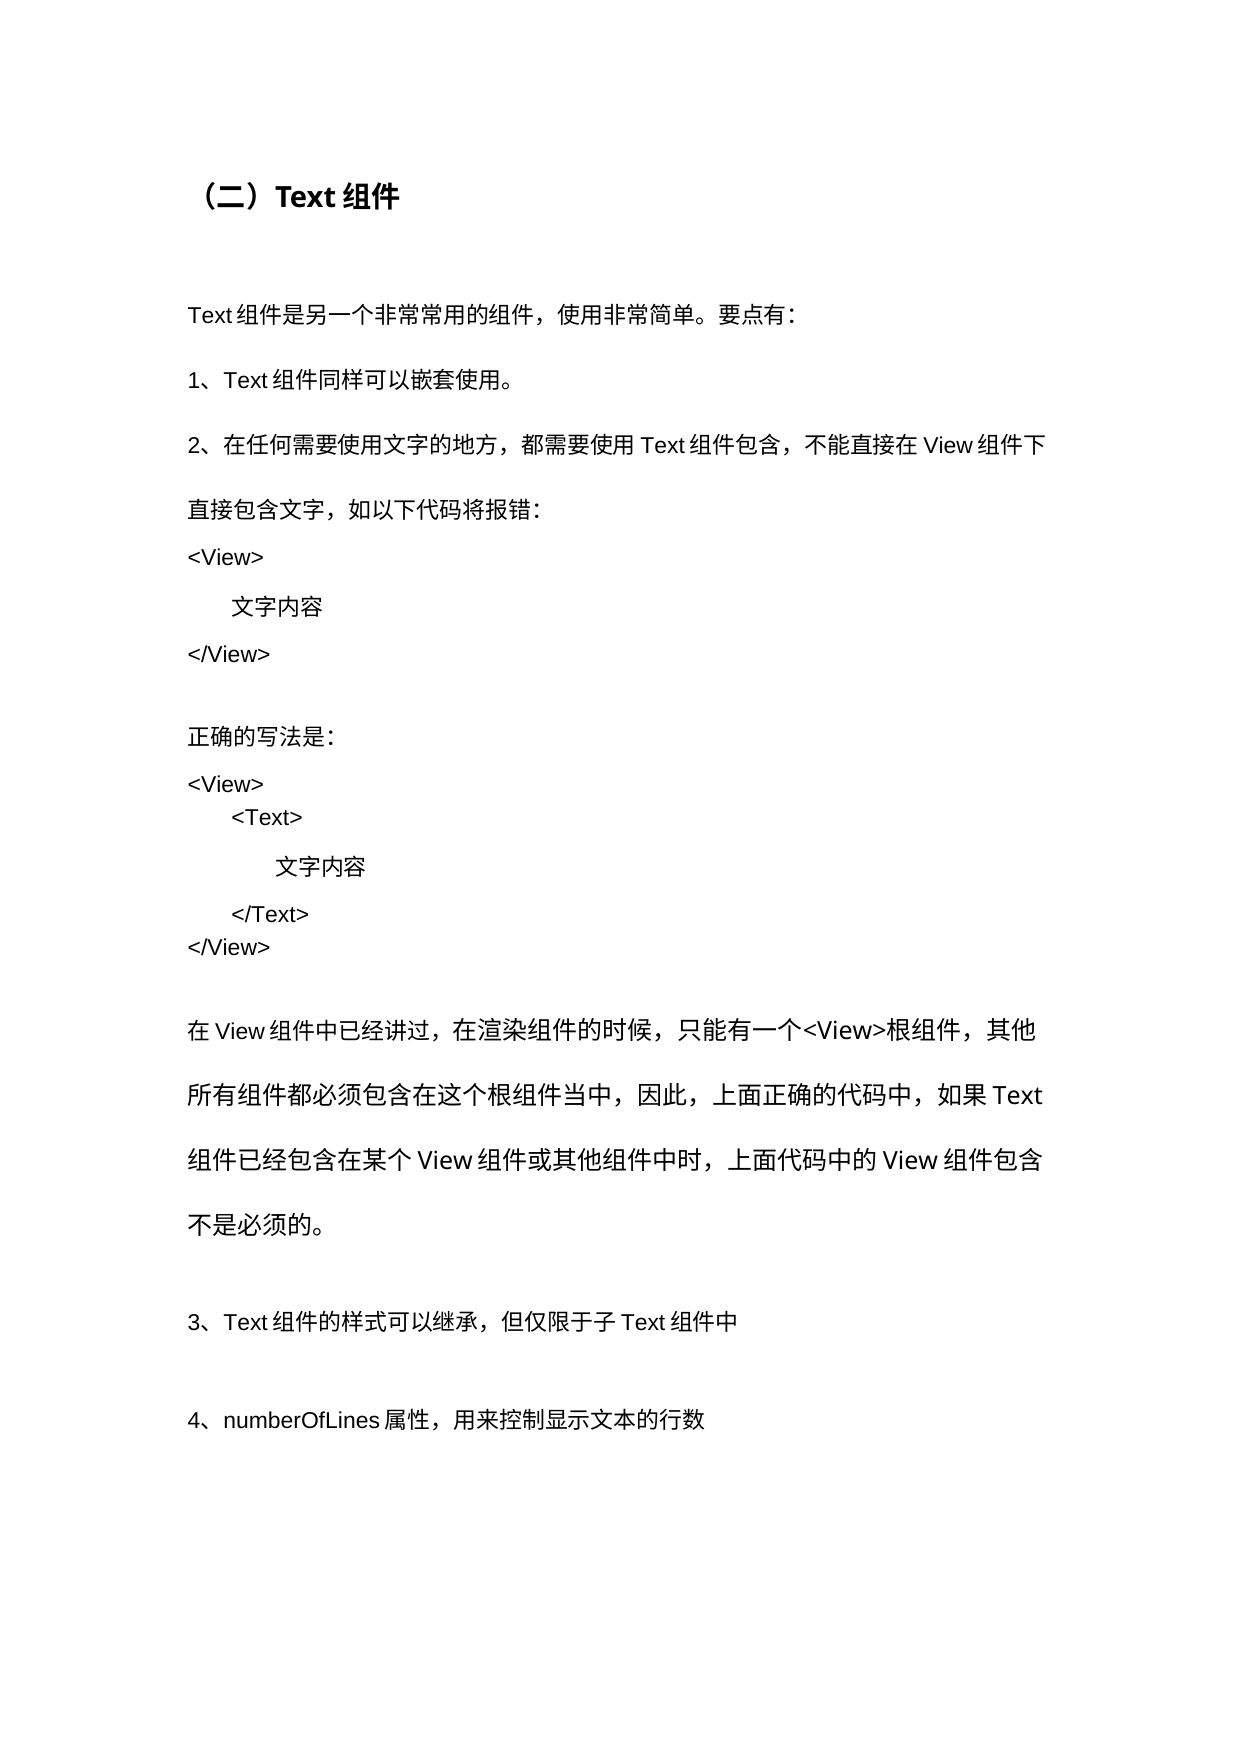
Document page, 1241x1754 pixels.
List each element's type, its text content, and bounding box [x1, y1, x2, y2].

subtitle （二）Text组件 [187, 162, 1053, 227]
text <View> [187, 768, 1053, 801]
text </Text> [187, 898, 1053, 931]
text Text组件是另一个非常常用的组件，使用非常简单。要点有： [187, 281, 1053, 346]
text <View> [187, 541, 1053, 573]
text 1、Text组件同样可以嵌套使用。 [187, 346, 1053, 411]
text 4、numberOfLines属性，用来控制显示文本的行数 [187, 1386, 1053, 1451]
text 3、Text组件的样式可以继承，但仅限于子Text组件中 [187, 1288, 1053, 1353]
text 在View组件中已经讲过，在渲染组件的时候，只能有一个<View>根组件，其他所有组件都必须包含在这个根组件当中，因此，上面正确的代码中，如果Text组件已经包含在某个View组件或其他组件中时，上面代码中的View组件包含不是必须的。 [187, 996, 1053, 1256]
text 文字内容 [187, 833, 1053, 898]
text </View> [187, 931, 1053, 963]
text <Text> [187, 801, 1053, 833]
text 正确的写法是： [187, 703, 1053, 768]
text 文字内容 [187, 573, 1053, 638]
text </View> [187, 638, 1053, 671]
text 2、在任何需要使用文字的地方，都需要使用Text组件包含，不能直接在View组件下直接包含文字，如以下代码将报错： [187, 411, 1053, 541]
